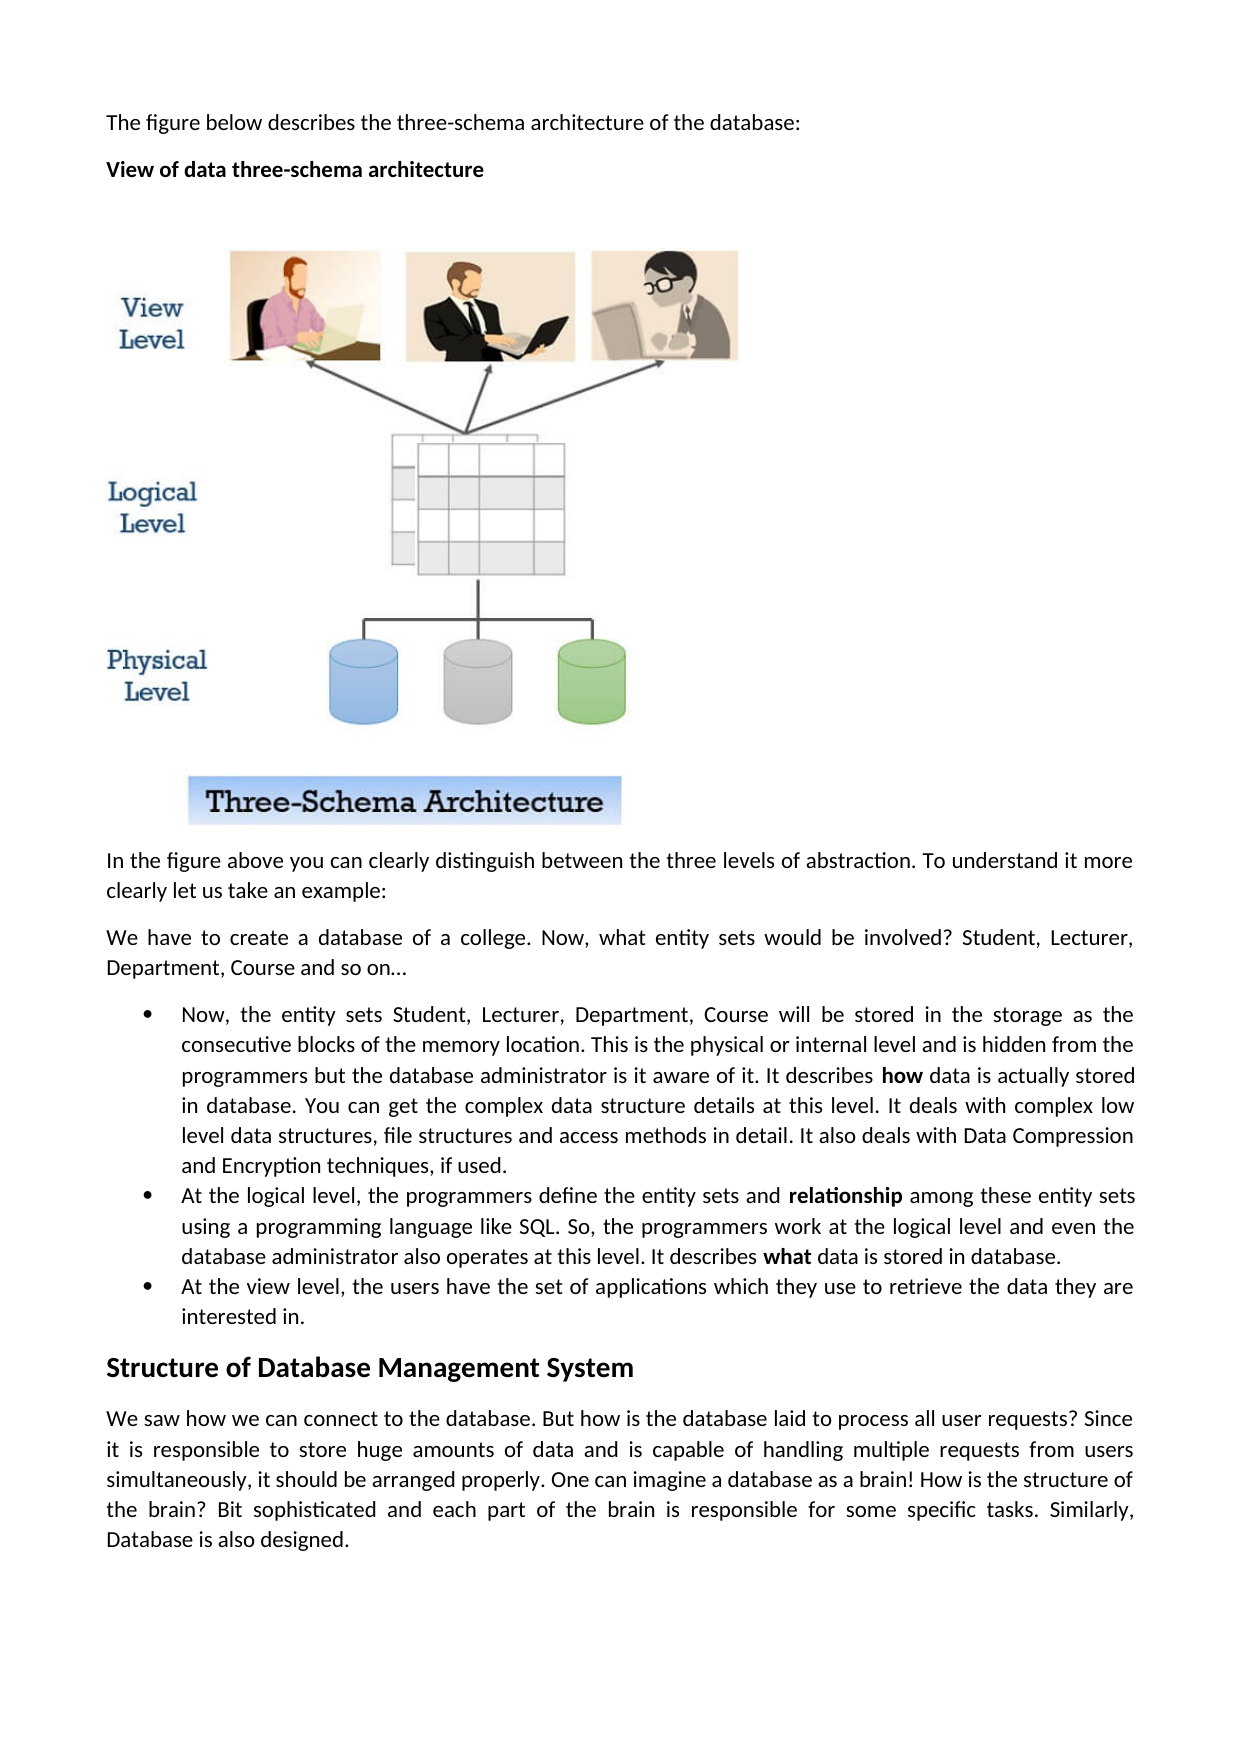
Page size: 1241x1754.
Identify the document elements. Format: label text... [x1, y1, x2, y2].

text We saw how we can connect to the database. But how is the database laid to process all user requests? Since it is responsible to store huge amounts of data and is capable of handling multiple requests from users simultaneously, it should be arranged properly. One can imagine a database as a brain! How is the structure of the brain? Bit sophisticated and each part of the brain is responsible for some specific tasks. Similarly, Database is also designed. [106, 1404, 1136, 1553]
text Structure of Database Management System [106, 1349, 1136, 1385]
list At the view level, the users have the set of applications which they use to retrieve the data they are interested in. [144, 1272, 1136, 1331]
text View of data three-schema architecture [106, 155, 1136, 183]
picture [106, 248, 741, 828]
text In the figure above you can clearly distinguish between the three levels of abstraction. To understand it more clearly let us take an example: [106, 846, 1136, 904]
text We have to create a database of a college. Now, what entity sets would be involved? Student, Lecturer, Department, Course and so on… [106, 923, 1136, 982]
list At the logical level, the programmers define the entity sets and relationship among these entity sets using a programming language like SQL. So, the programmers work at the logical level and even the database administrator also operates at this level. It describes what data is stored in database. [144, 1182, 1136, 1270]
text The figure below describes the three-schema architecture of the database: [106, 108, 1136, 136]
list Now, the entity sets Student, Lecturer, Department, Course will be stored in the storage as the consecutive blocks of the memory location. This is the physical or internal level and is hidden from the programmers but the database administrator is it aware of it. It describes how data is actually stored in database. You can get the complex data structure details at this level. It deals with complex low level data structures, file structures and access methods in detail. It also deals with Data Compression and Encryption techniques, if used. [144, 1000, 1136, 1179]
